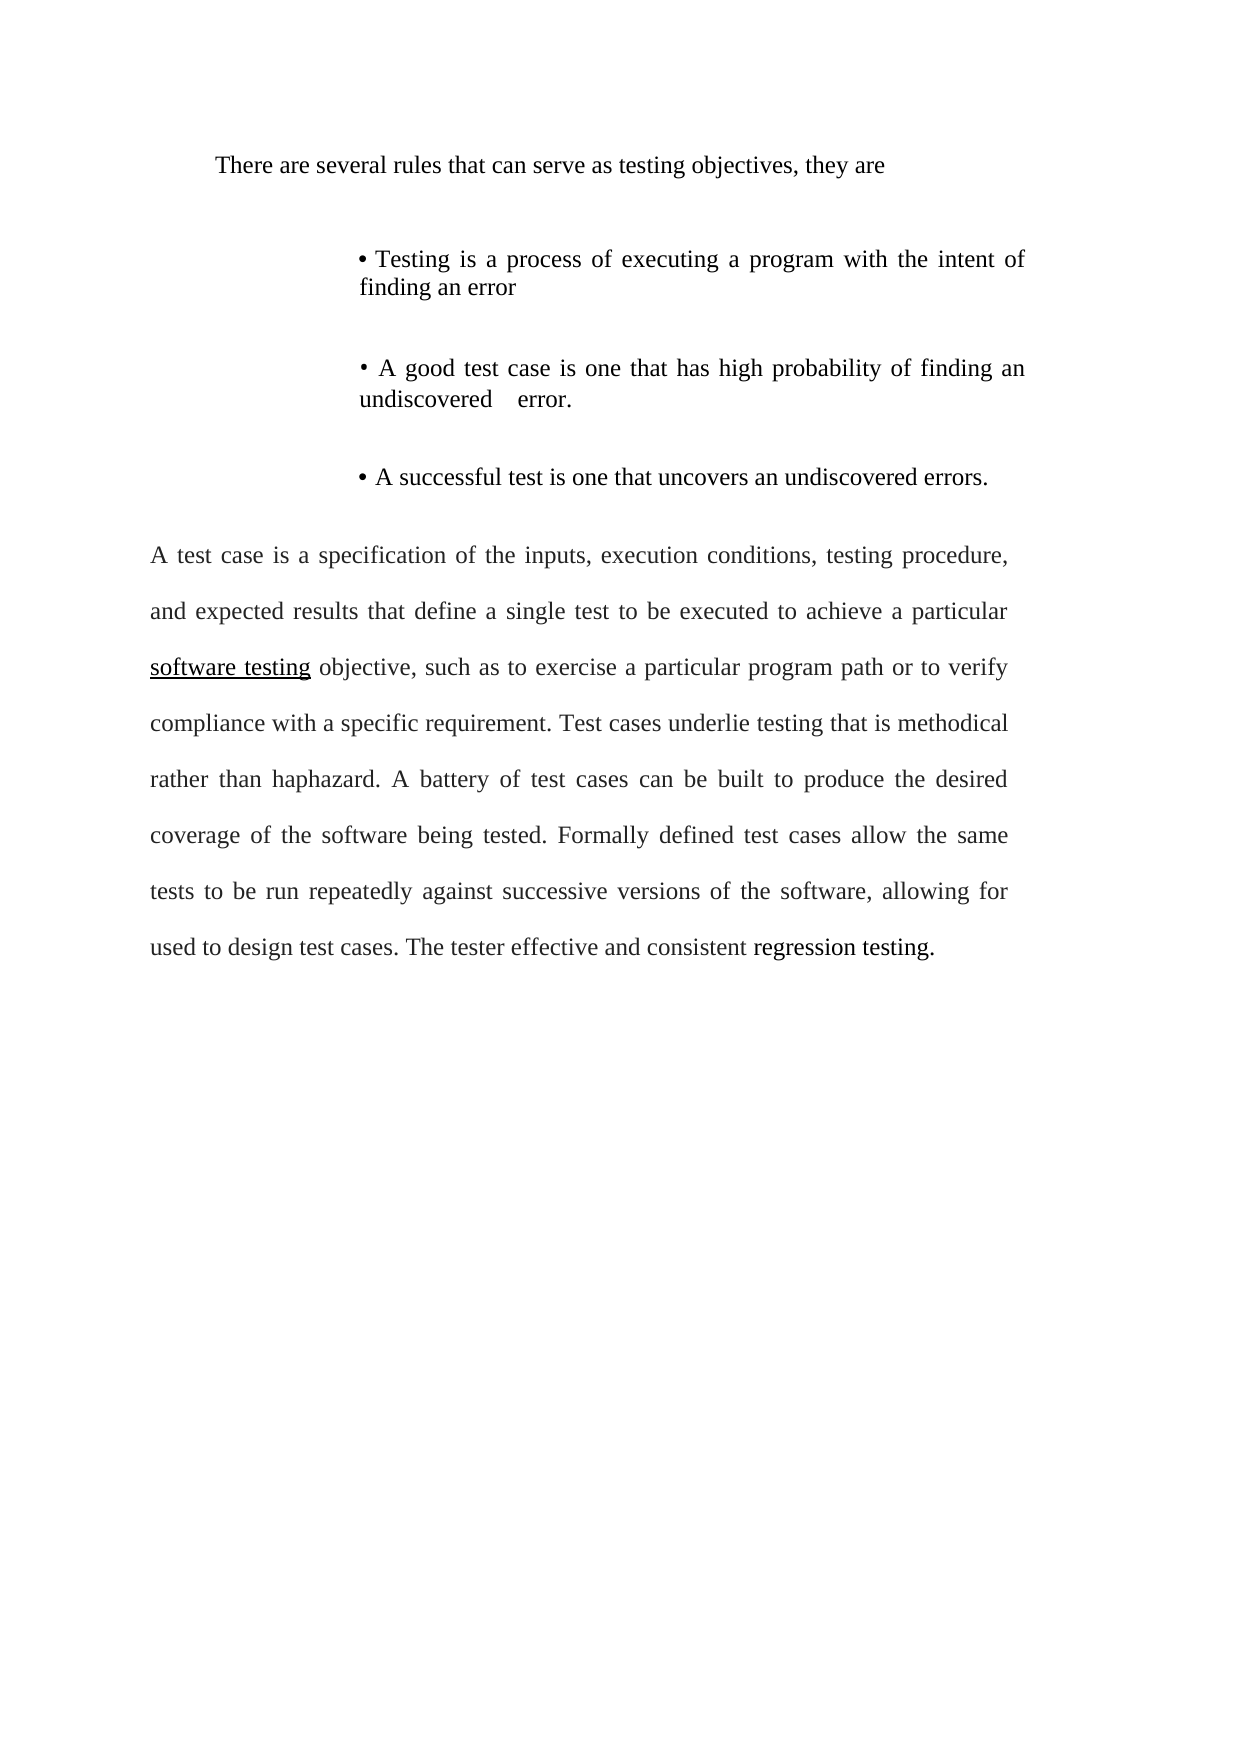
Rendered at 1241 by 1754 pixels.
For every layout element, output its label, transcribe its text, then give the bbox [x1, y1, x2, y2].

text • A good test case is one that has high probability of finding an undiscovered error. [359, 350, 1027, 413]
text A test case is a specification of the inputs, execution conditions, testing procedure, and expected results that define a single test to be executed to achieve a particular software testing objective, such as to exercise a particular program path or to verify compliance with a specific requirement. Test cases underlie testing that is methodical rather than haphazard. A battery of test cases can be built to produce the desired coverage of the software being tested. Formally defined test cases allow the same tests to be run repeatedly against successive versions of the software, allowing for used to design test cases. The tester effective and consistent regression testing. [150, 540, 1009, 961]
list Testing is a process of executing a program with the intent of finding an error [358, 243, 1027, 301]
text There are several rules that can serve as testing objectives, they are [208, 150, 1090, 179]
list A successful test is one that uncovers an undiscovered errors. [358, 462, 1027, 491]
